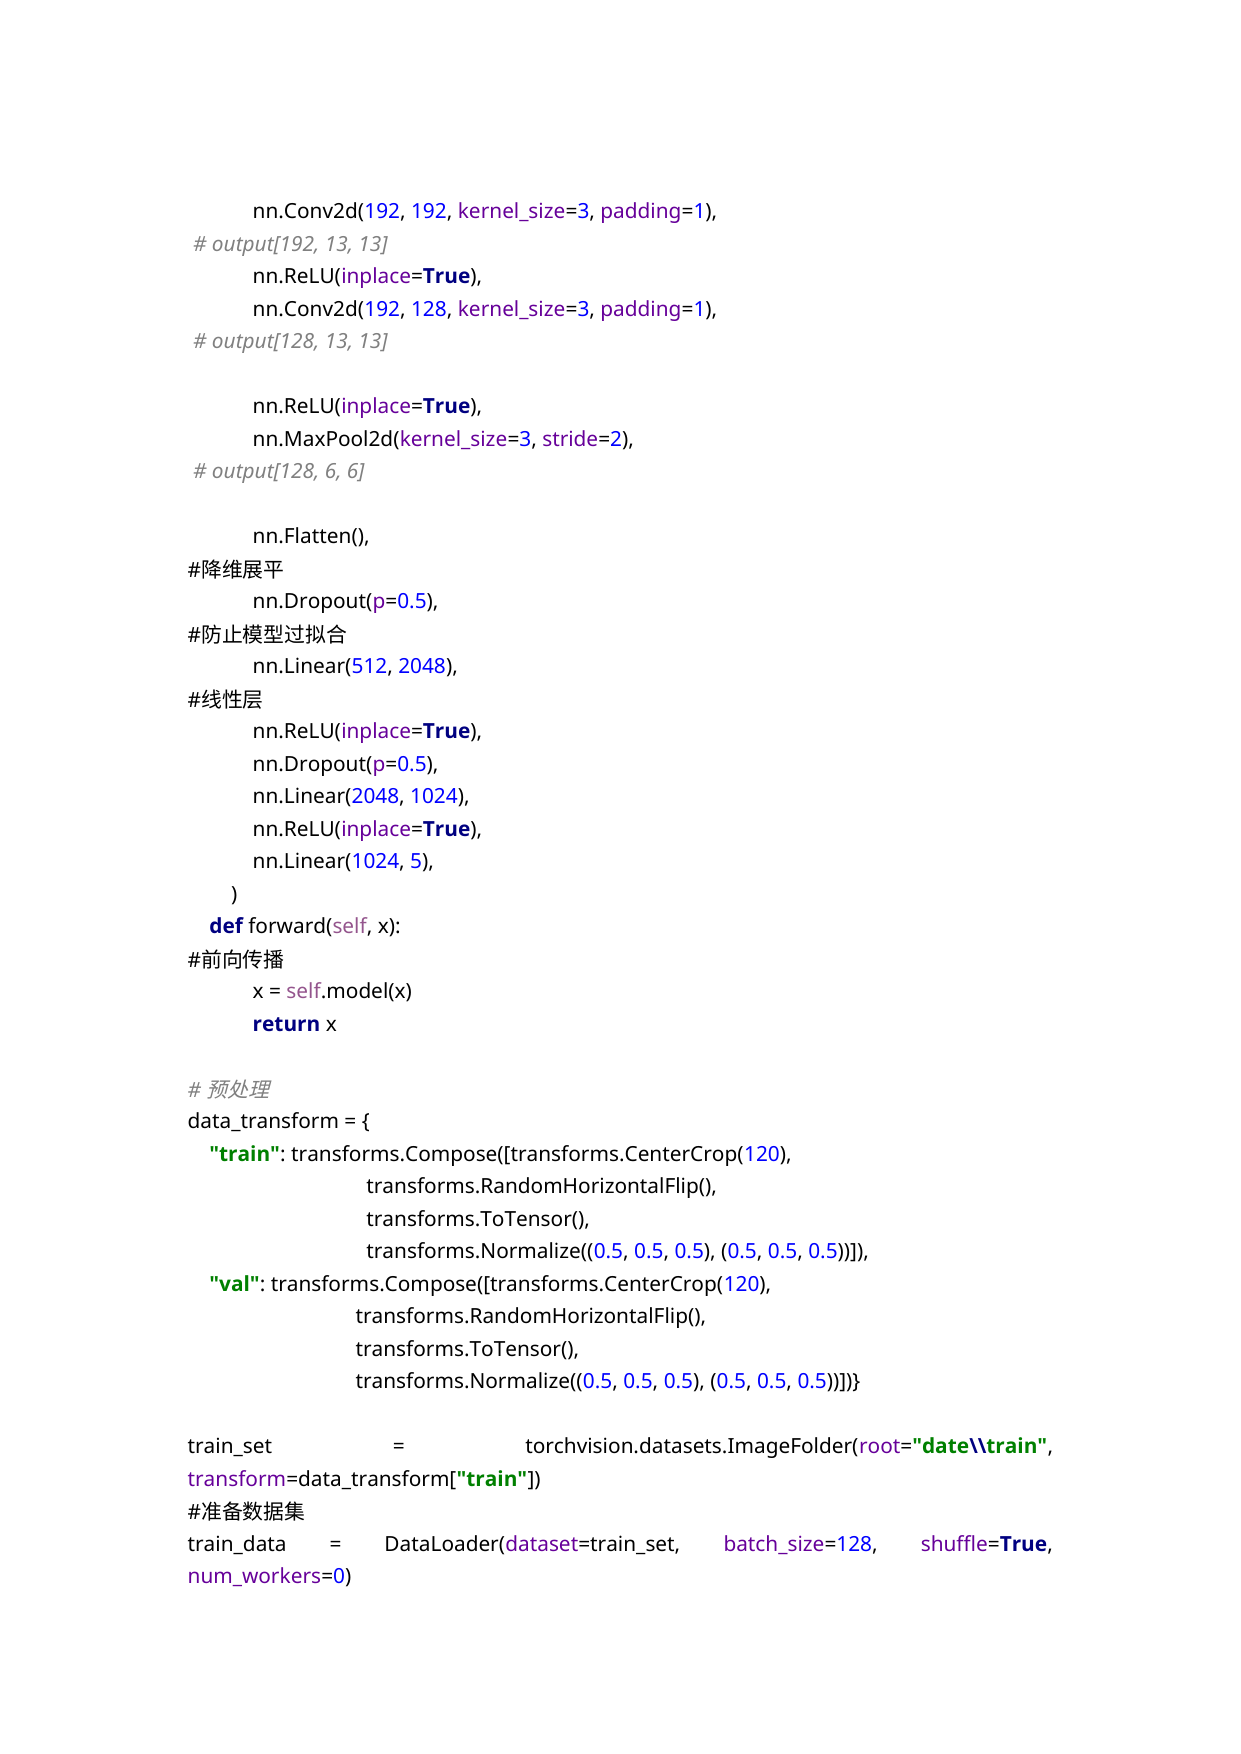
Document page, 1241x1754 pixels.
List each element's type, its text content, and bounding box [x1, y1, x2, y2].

text # output[128, 6, 6] nn.Flatten(), [187, 454, 1053, 552]
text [187, 1494, 1053, 1592]
text # output[128, 13, 13] nn.ReLU(inplace=True), nn.MaxPool2d(kernel_size=3, stride=2), [187, 324, 1053, 454]
text #降维展平 nn.Dropout(p=0.5), [187, 552, 1053, 617]
text #线性层 nn.ReLU(inplace=True), nn.Dropout(p=0.5), nn.Linear(2048, 1024), nn.ReLU(inplace=True), nn.Linear(1024, 5), ) def forward(self, x): [187, 682, 1053, 942]
text data_transform = { "train": transforms.Compose([transforms.CenterCrop(120), transforms.RandomHorizontalFlip(), transforms.ToTensor(), transforms.Normalize((0.5, 0.5, 0.5), (0.5, 0.5, 0.5))]), "val": transforms.Compose([transforms.CenterCrop(120), transforms.RandomHorizontalFlip(), transforms.ToTensor(), transforms.Normalize((0.5, 0.5, 0.5), (0.5, 0.5, 0.5))])} train_set = torchvision.datasets.ImageFolder(root="date\\train", transform=data_transform["train"]) [187, 1104, 1053, 1494]
text #防止模型过拟合 nn.Linear(512, 2048), [187, 617, 1053, 682]
text #前向传播 x = self.model(x) return x # 预处理 [187, 942, 1053, 1104]
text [187, 162, 1053, 227]
text # output[192, 13, 13] nn.ReLU(inplace=True), nn.Conv2d(192, 128, kernel_size=3, padding=1), [187, 227, 1053, 324]
